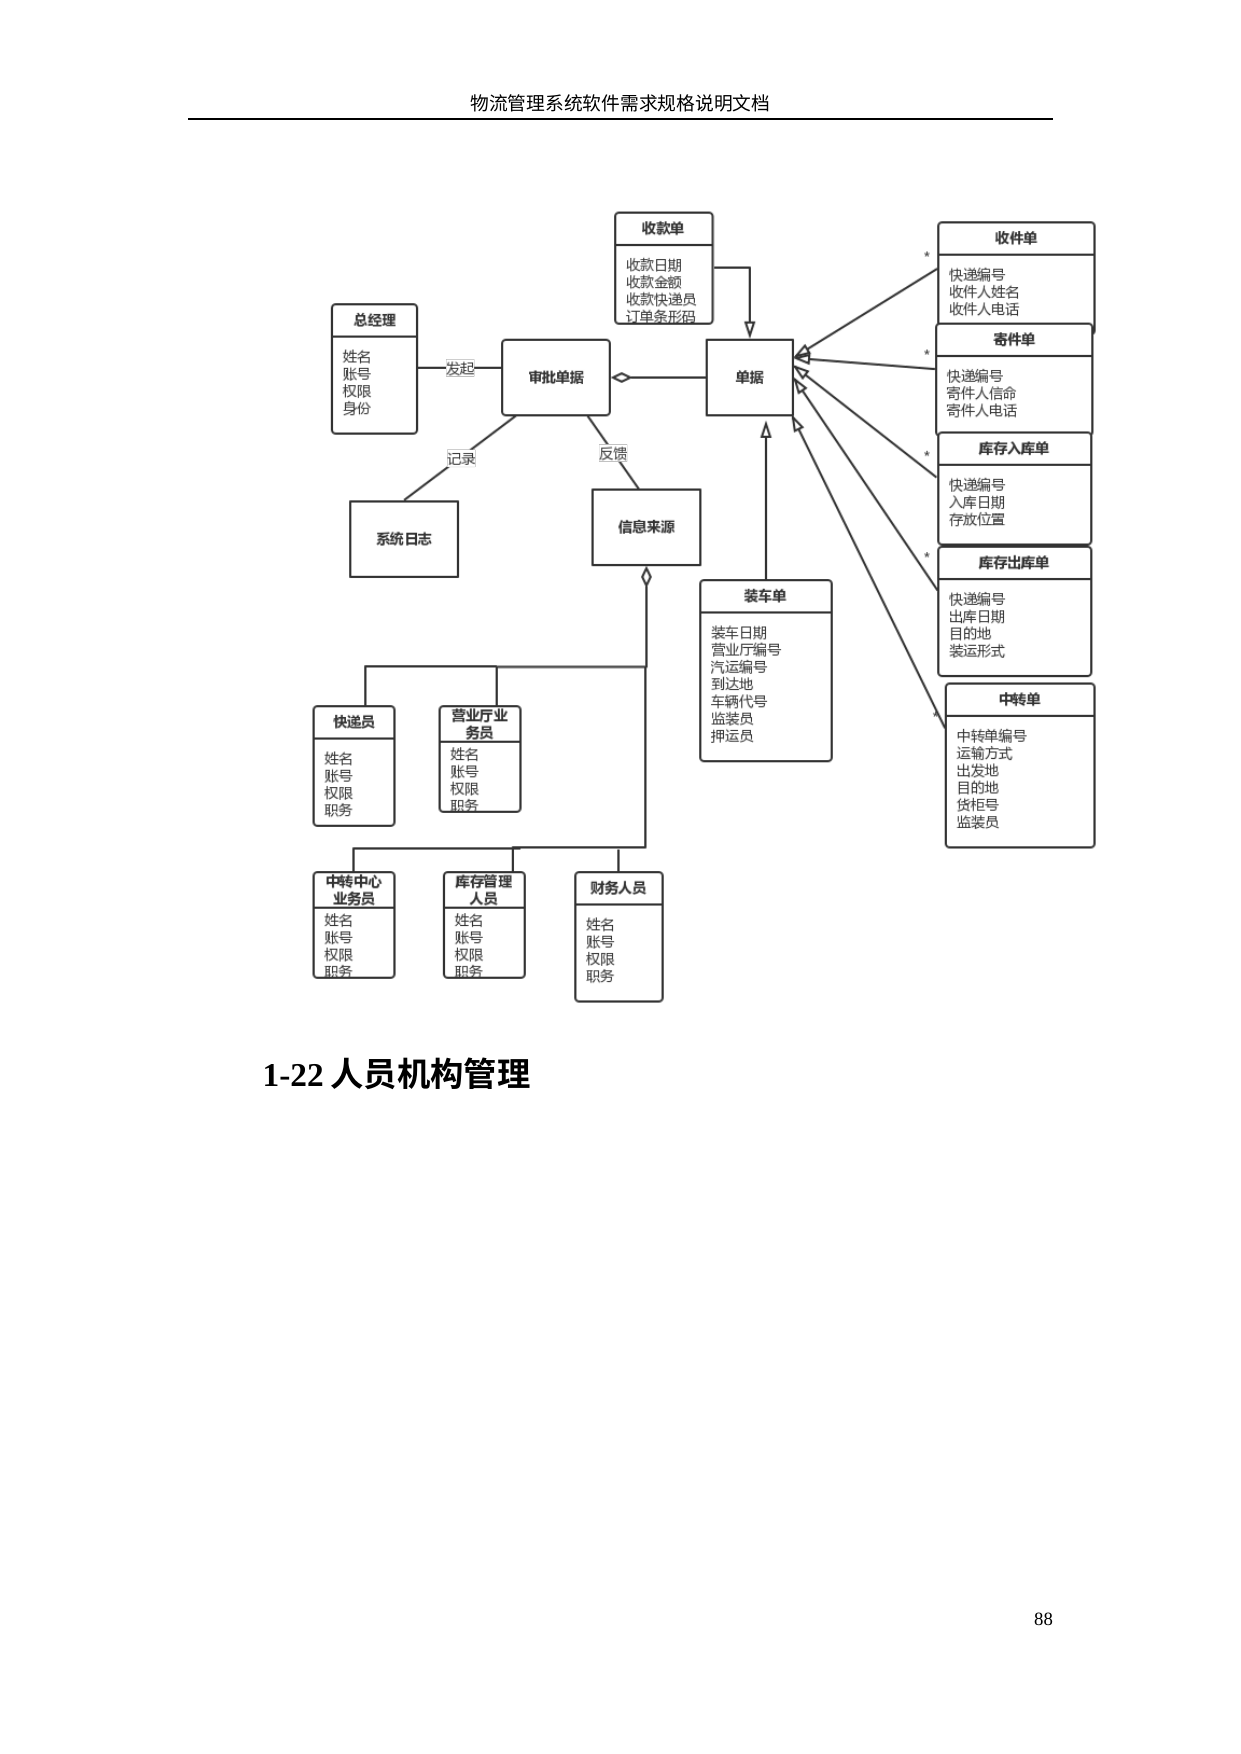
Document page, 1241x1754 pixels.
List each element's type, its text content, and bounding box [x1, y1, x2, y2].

text 1-22人员机构管理 [262, 1039, 1053, 1104]
picture [262, 162, 1129, 1036]
